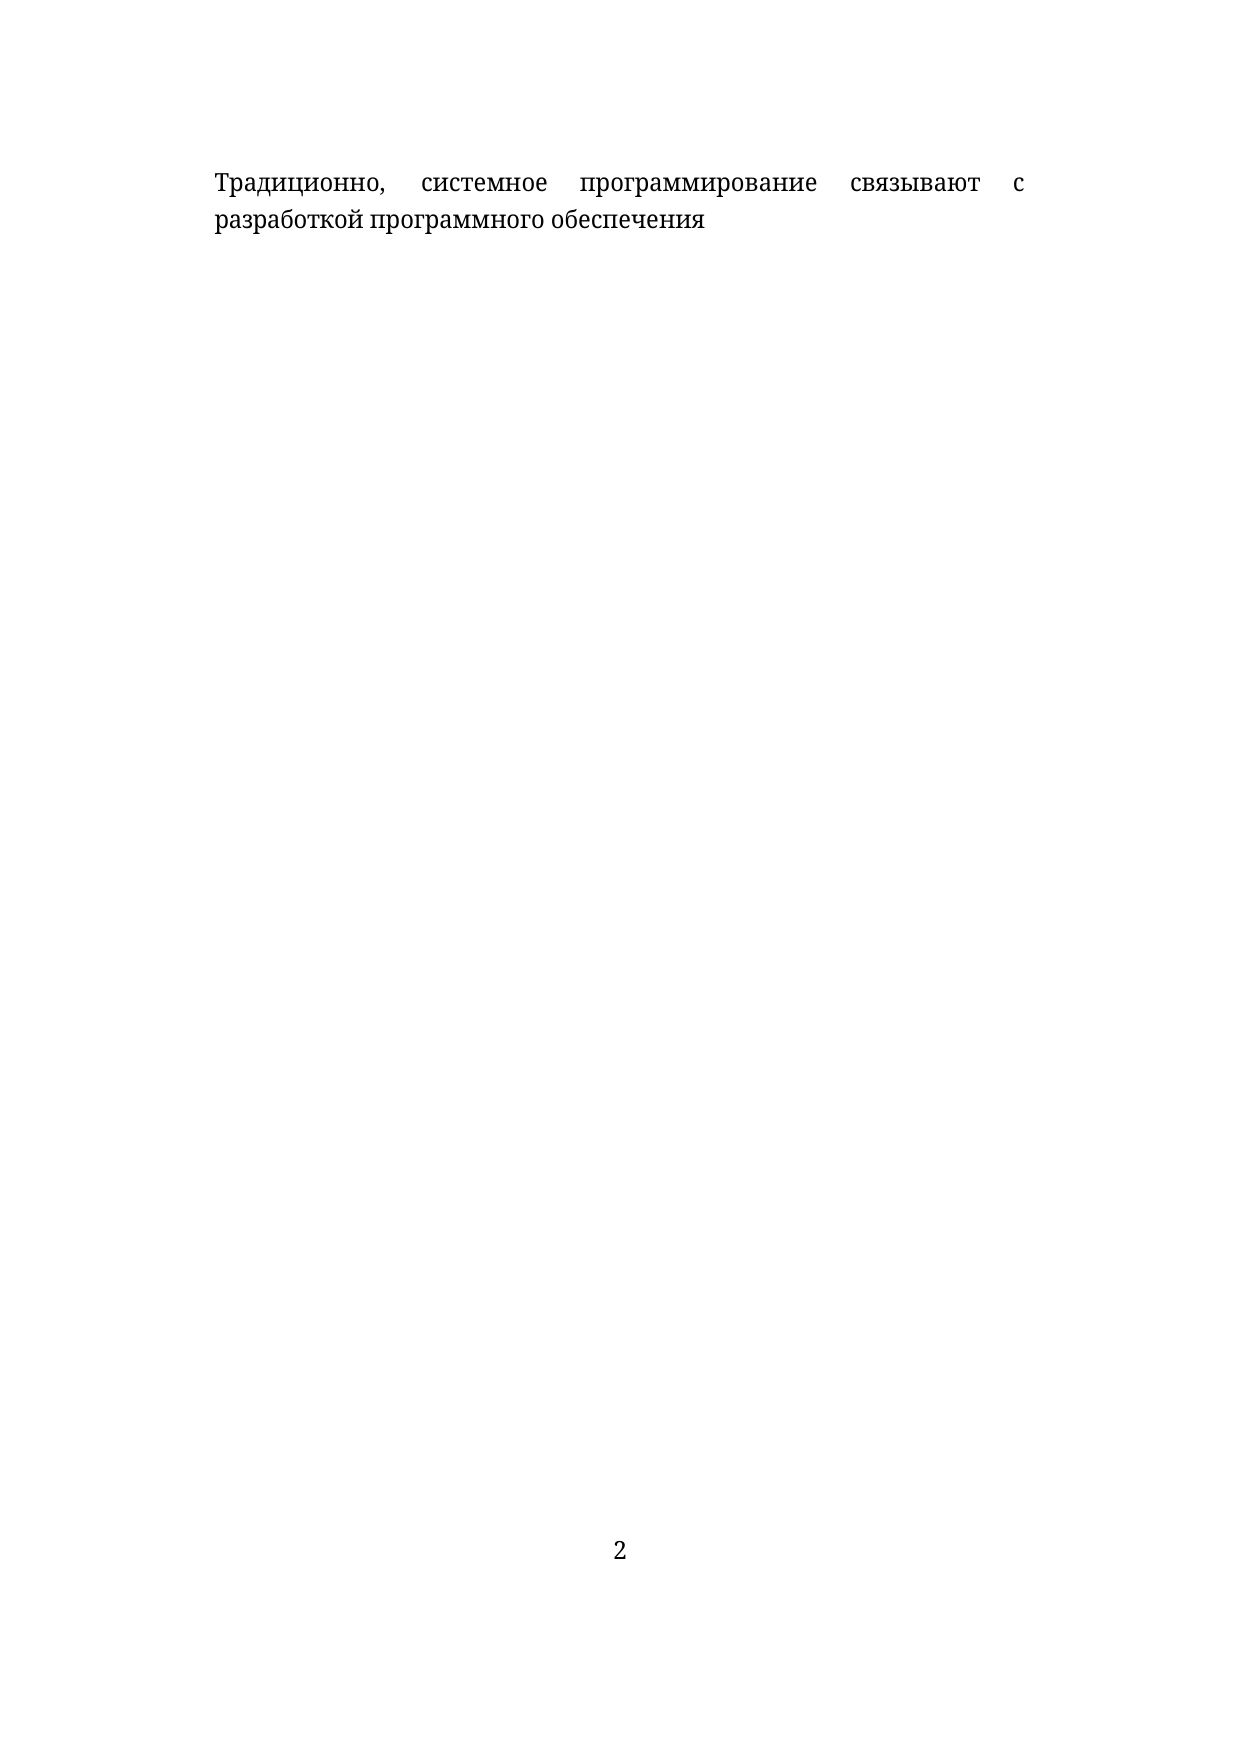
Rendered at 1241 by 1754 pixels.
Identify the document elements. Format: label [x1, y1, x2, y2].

text [214, 164, 1024, 236]
